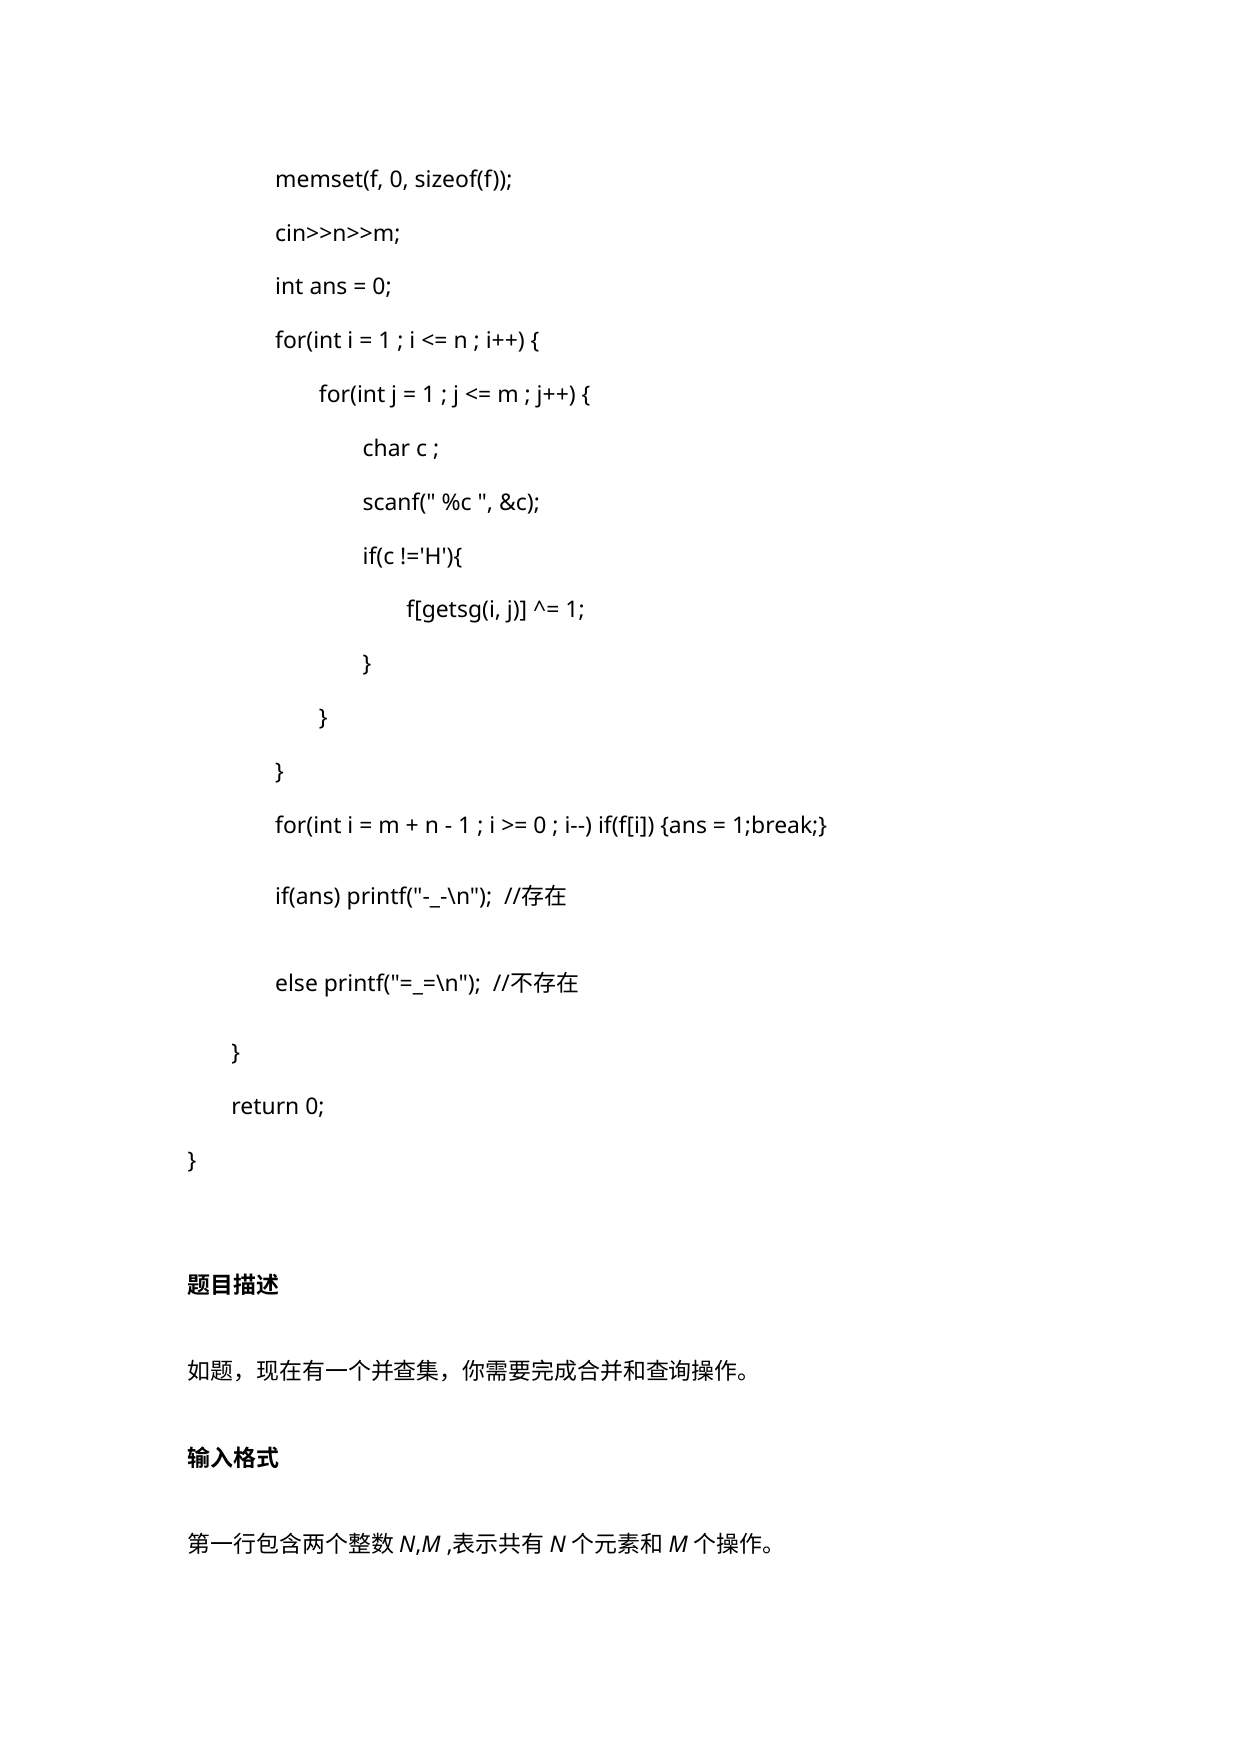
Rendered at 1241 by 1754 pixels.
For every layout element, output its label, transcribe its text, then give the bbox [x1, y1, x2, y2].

text for(int i = m + n - 1 ; i >= 0 ; i--) if(f[i]) {ans = 1;break;} [187, 808, 1053, 841]
text scanf(" %c ", &c); [187, 485, 1053, 518]
text if(c !='H'){ [187, 539, 1053, 571]
text } [187, 1035, 1053, 1068]
text memset(f, 0, sizeof(f)); [187, 162, 1053, 194]
text 题目描述 [187, 1251, 1053, 1316]
text cin>>n>>m; [187, 216, 1053, 248]
text int ans = 0; [187, 270, 1053, 302]
text } [187, 754, 1053, 787]
text 输入格式 [187, 1424, 1053, 1489]
text } [187, 1143, 1053, 1176]
text } [187, 701, 1053, 733]
text else printf("=_=\n"); //不存在 [187, 949, 1053, 1014]
text 如题，现在有一个并查集，你需要完成合并和查询操作。 [187, 1337, 1053, 1402]
text for(int i = 1 ; i <= n ; i++) { [187, 323, 1053, 356]
text f[getsg(i, j)] ^= 1; [187, 593, 1053, 625]
text return 0; [187, 1089, 1053, 1122]
text char c ; [187, 431, 1053, 464]
text if(ans) printf("-_-\n"); //存在 [187, 862, 1053, 927]
text 第一行包含两个整数 N,M ,表示共有 N 个元素和 M 个操作。 [187, 1511, 1053, 1576]
text for(int j = 1 ; j <= m ; j++) { [187, 377, 1053, 410]
text } [187, 647, 1053, 679]
